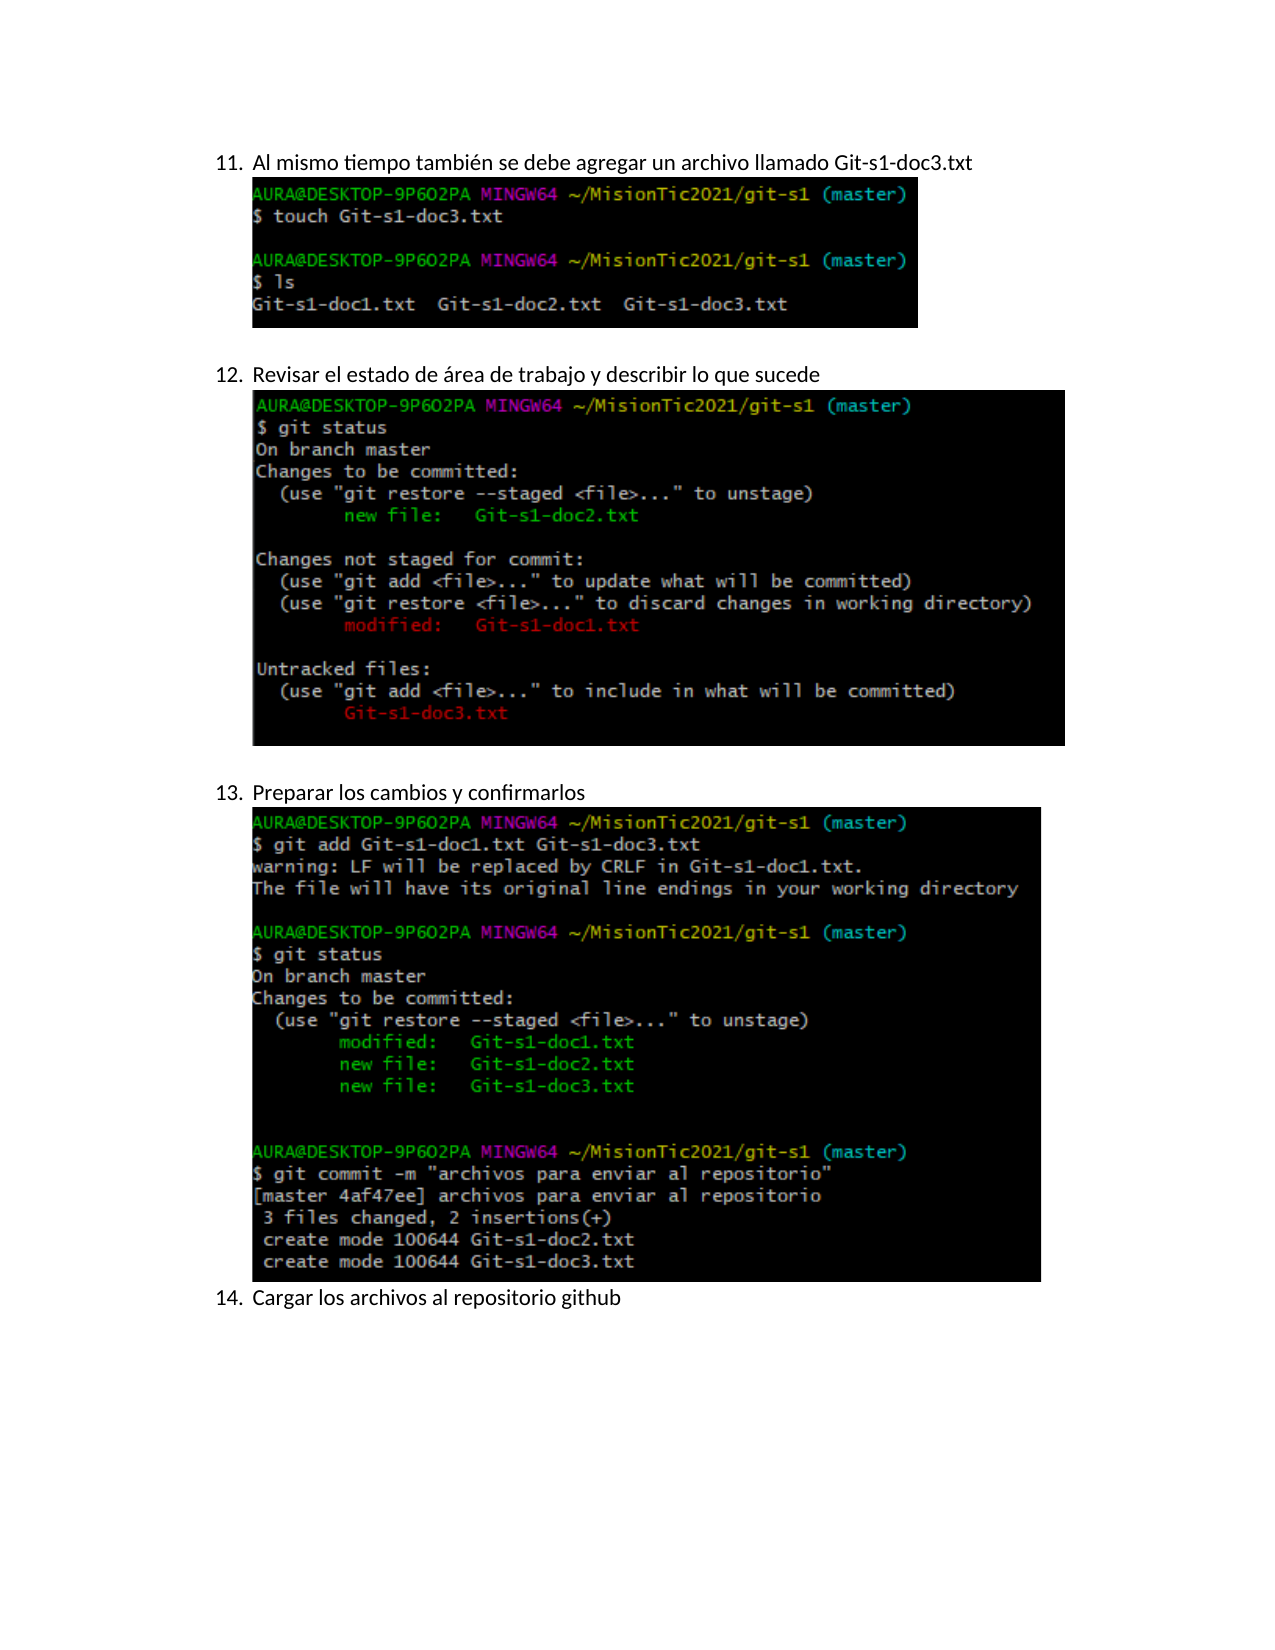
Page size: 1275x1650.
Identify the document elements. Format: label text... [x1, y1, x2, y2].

list Revisar el estado de área de trabajo y describir lo que sucede [215, 360, 1098, 388]
picture [252, 390, 1065, 746]
list Al mismo tiempo también se debe agregar un archivo llamado Git-s1-doc3.txt [215, 148, 1098, 176]
list Preparar los cambios y confirmarlos [215, 778, 1098, 806]
picture [252, 177, 918, 328]
list Cargar los archivos al repositorio github [215, 1283, 1098, 1312]
picture [252, 807, 1042, 1282]
